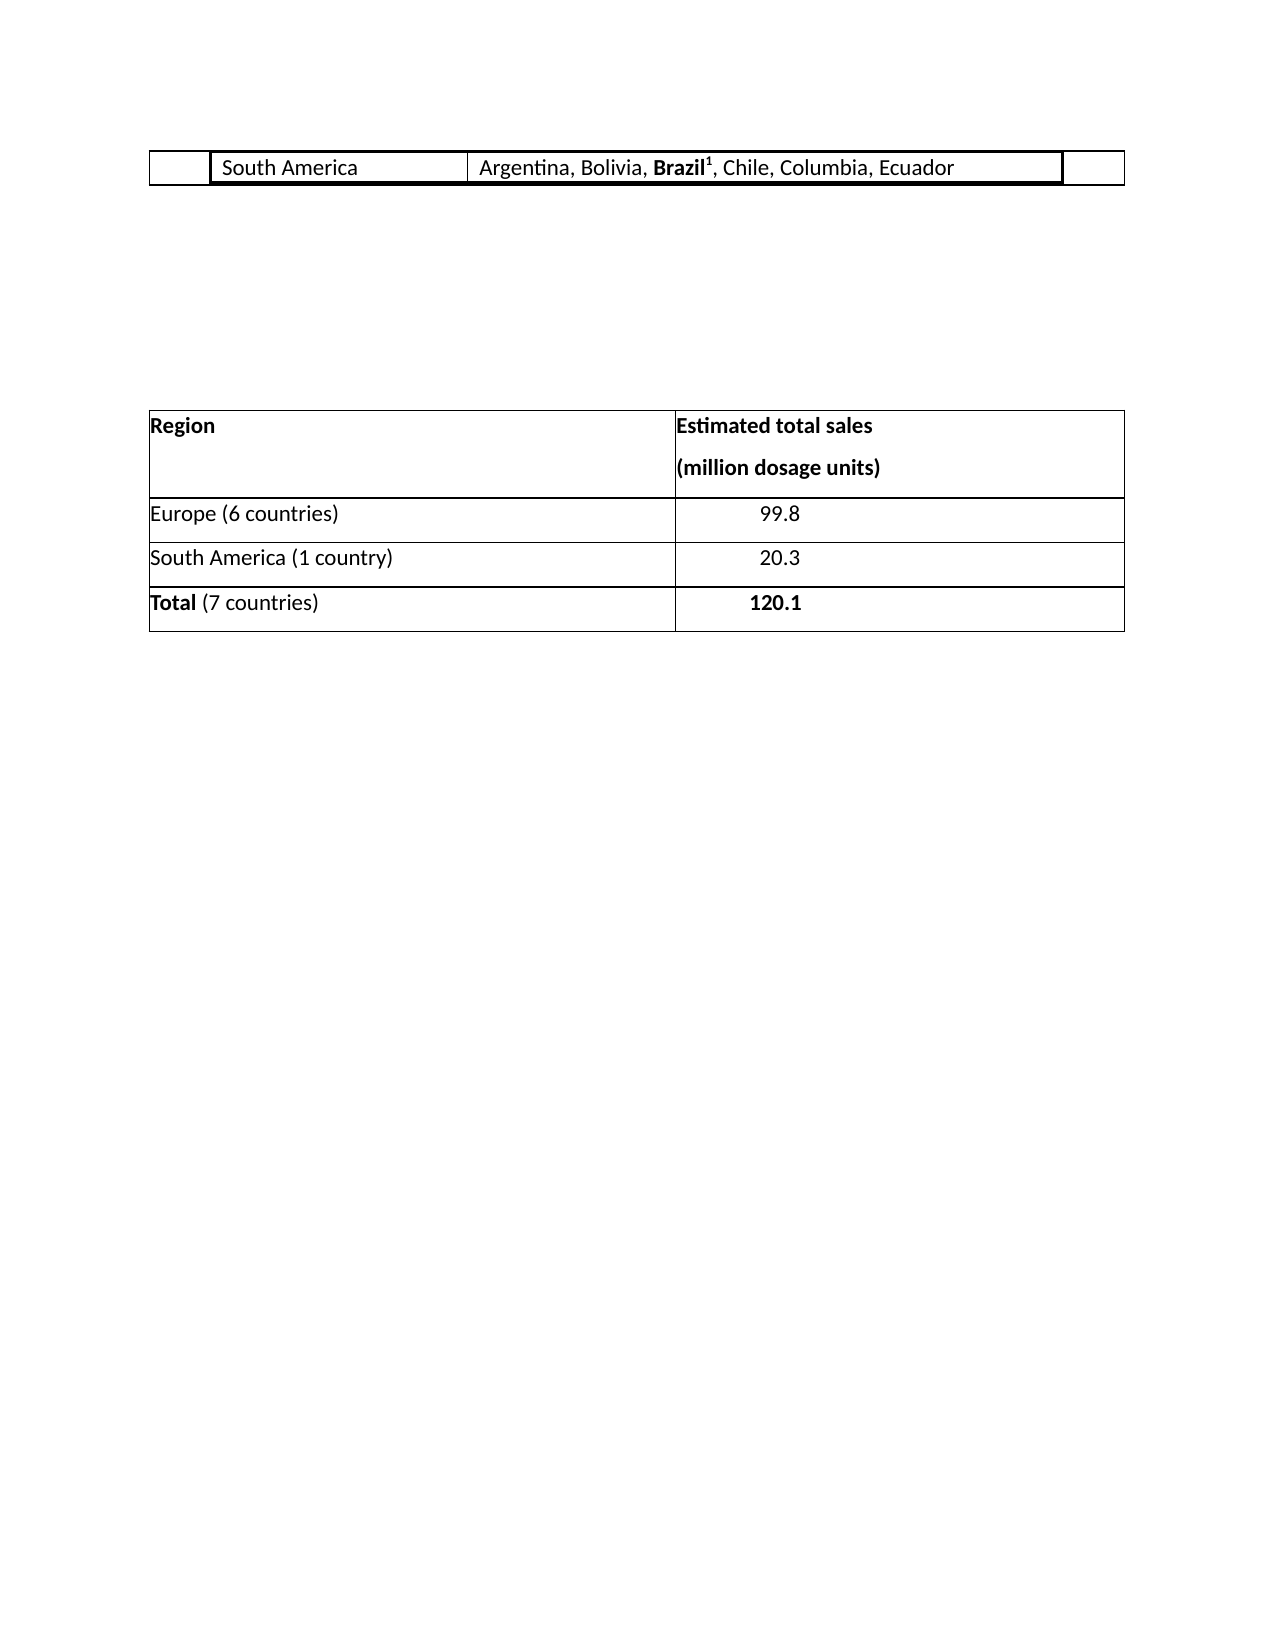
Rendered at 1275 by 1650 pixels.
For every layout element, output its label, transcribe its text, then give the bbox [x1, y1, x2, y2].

table_cell Total (7 countries) [150, 588, 675, 631]
table_header [212, 153, 467, 181]
table_cell Europe (6 countries) [150, 499, 675, 542]
table_cell 120.1 [676, 588, 1124, 631]
table_header [1064, 152, 1124, 184]
table_header Estimated total sales (million dosage units) [676, 411, 1124, 497]
table_cell 20.3 [676, 543, 1124, 586]
table_header [468, 153, 1061, 181]
table_cell South America (1 country) [150, 543, 675, 586]
table_header [150, 152, 209, 184]
table_cell 99.8 [676, 499, 1124, 542]
table_header Region [150, 411, 675, 497]
